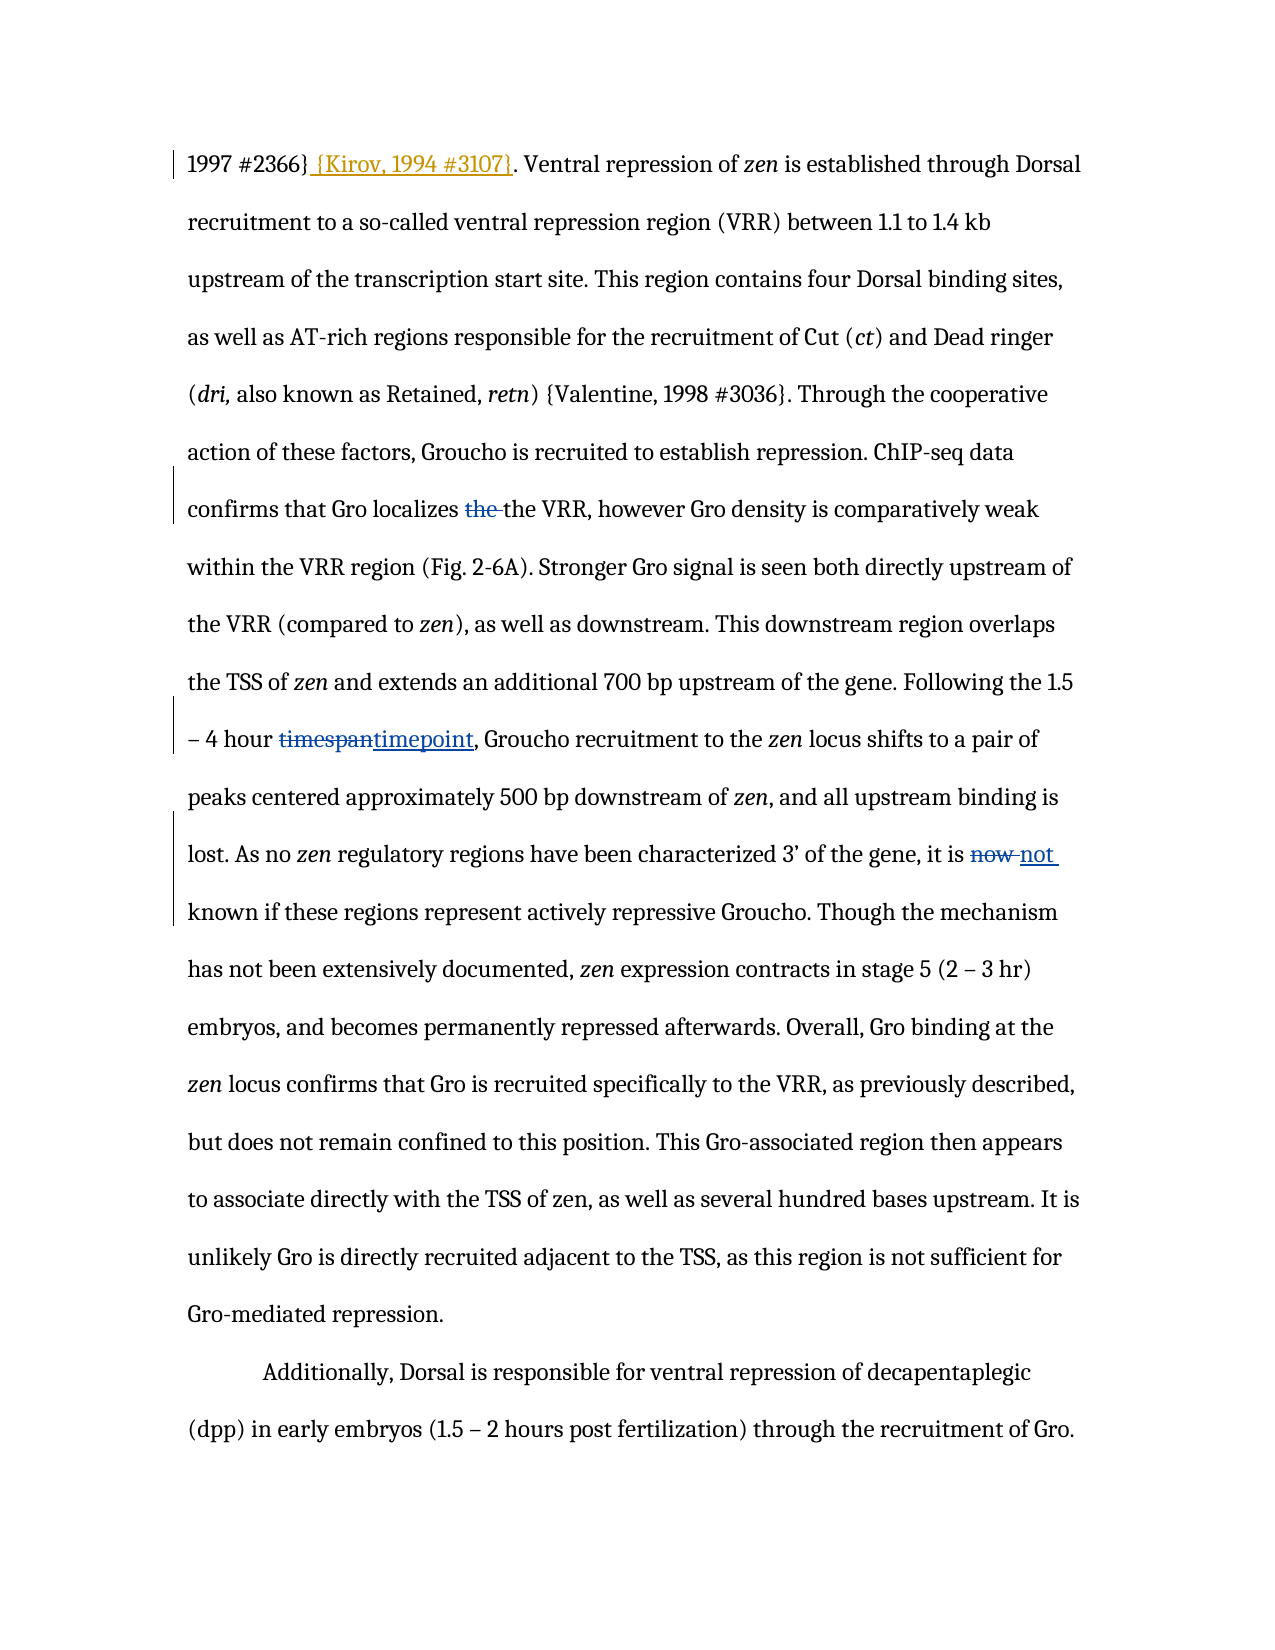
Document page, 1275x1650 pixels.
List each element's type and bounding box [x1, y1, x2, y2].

text [187, 1357, 1087, 1444]
text [187, 150, 1087, 1329]
